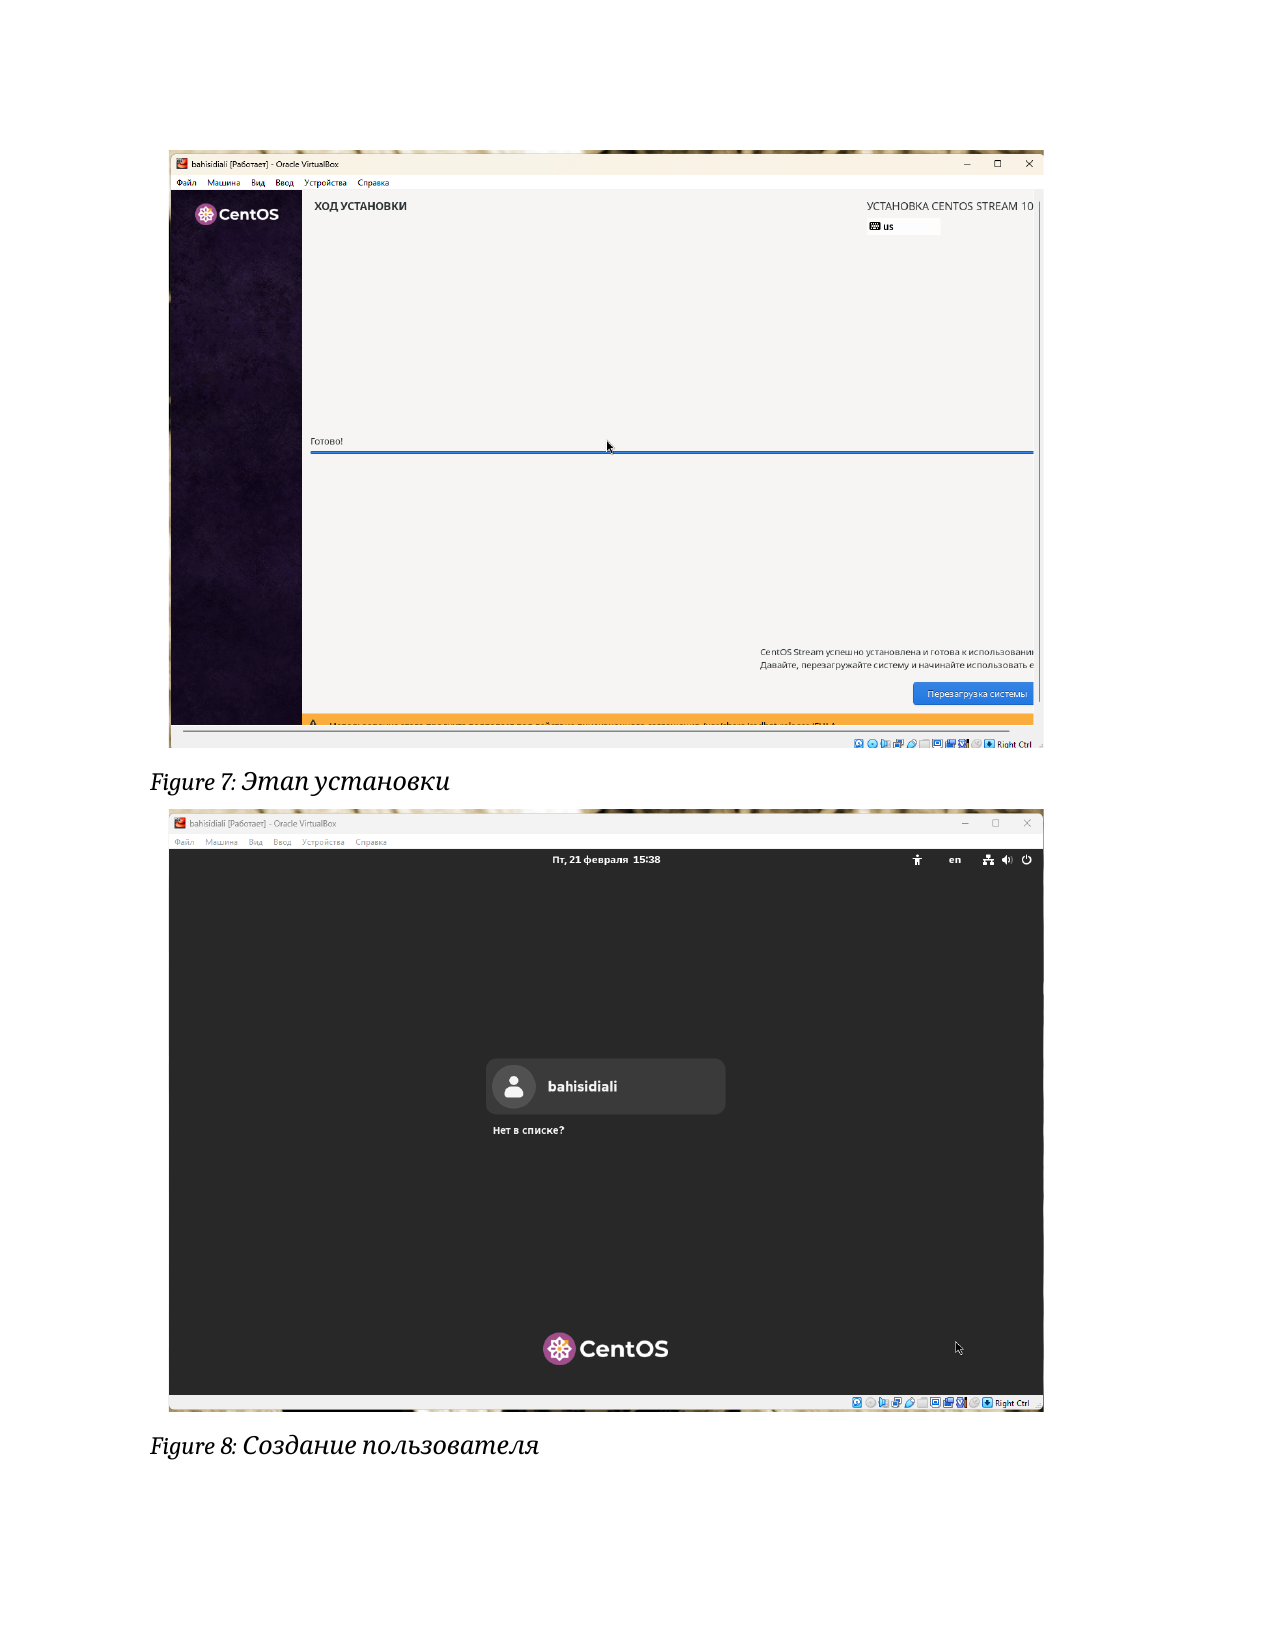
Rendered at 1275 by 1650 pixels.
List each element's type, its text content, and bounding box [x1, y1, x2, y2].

picture [168, 809, 1044, 1412]
text Figure 8: Создание пользователя [150, 1432, 1125, 1461]
picture [168, 150, 1044, 748]
text Figure 7: Этап установки [150, 768, 1125, 797]
